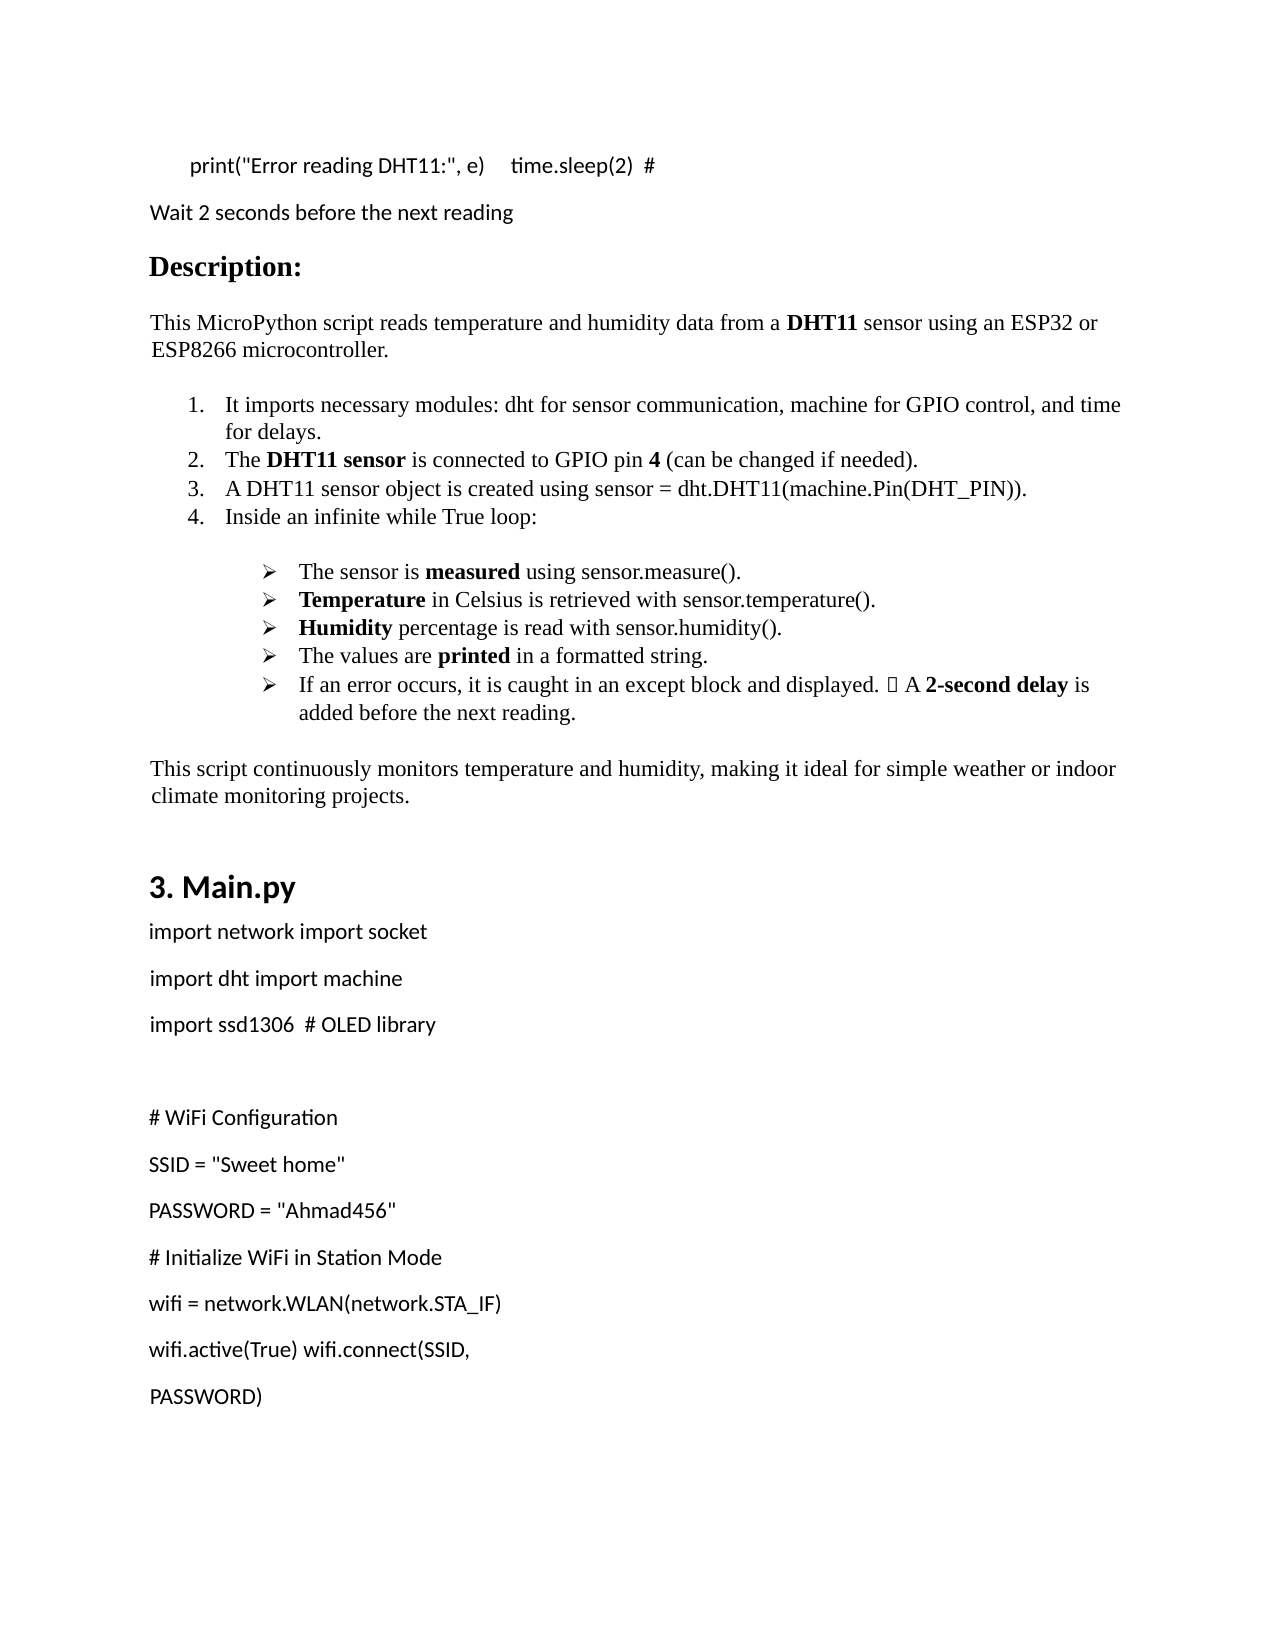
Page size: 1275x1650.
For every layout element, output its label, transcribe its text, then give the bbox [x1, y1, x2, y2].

text This MicroPython script reads temperature and humidity data from a DHT11 sensor using an ESP32 or ESP8266 microcontroller. [150, 309, 1124, 362]
text This script continuously monitors temperature and humidity, making it ideal for simple weather or indoor climate monitoring projects. [150, 755, 1124, 808]
list Humidity percentage is read with sensor.humidity(). [261, 614, 1124, 640]
list A DHT11 sensor object is created using sensor = dht.DHT11(machine.Pin(DHT_PIN)). [187, 474, 1124, 501]
list Inside an infinite while True loop: [187, 503, 1124, 529]
text # WiFi Configuration [148, 1103, 1124, 1132]
text wifi = network.WLAN(network.STA_IF) [148, 1289, 1124, 1317]
list The sensor is measured using sensor.measure(). [261, 558, 1124, 584]
list It imports necessary modules: dht for sensor communication, machine for GPIO control, and time for delays. [187, 391, 1124, 445]
list Temperature in Celsius is retrieved with sensor.temperature(). [261, 586, 1124, 612]
text wifi.active(True) wifi.connect(SSID, PASSWORD) [148, 1335, 475, 1410]
text # Initialize WiFi in Station Mode [148, 1243, 1124, 1271]
list The values are printed in a formatted string. [261, 642, 1124, 668]
text Description: [148, 249, 1124, 283]
list The DHT11 sensor is connected to GPIO pin 4 (can be changed if needed). [187, 446, 1124, 473]
list If an error occurs, it is caught in an except block and displayed.  A 2-second delay is added before the next reading. [261, 670, 1124, 726]
text SSID = "Sweet home" [148, 1150, 1124, 1178]
subtitle Main.py [148, 867, 436, 907]
text print("Error reading DHT11:", e) time.sleep(2) # Wait 2 seconds before the next reading [148, 151, 687, 226]
text PASSWORD = "Ahmad456" [148, 1196, 1124, 1224]
text import network import socket import dht import machine import ssd1306 # OLED library [148, 917, 437, 1038]
